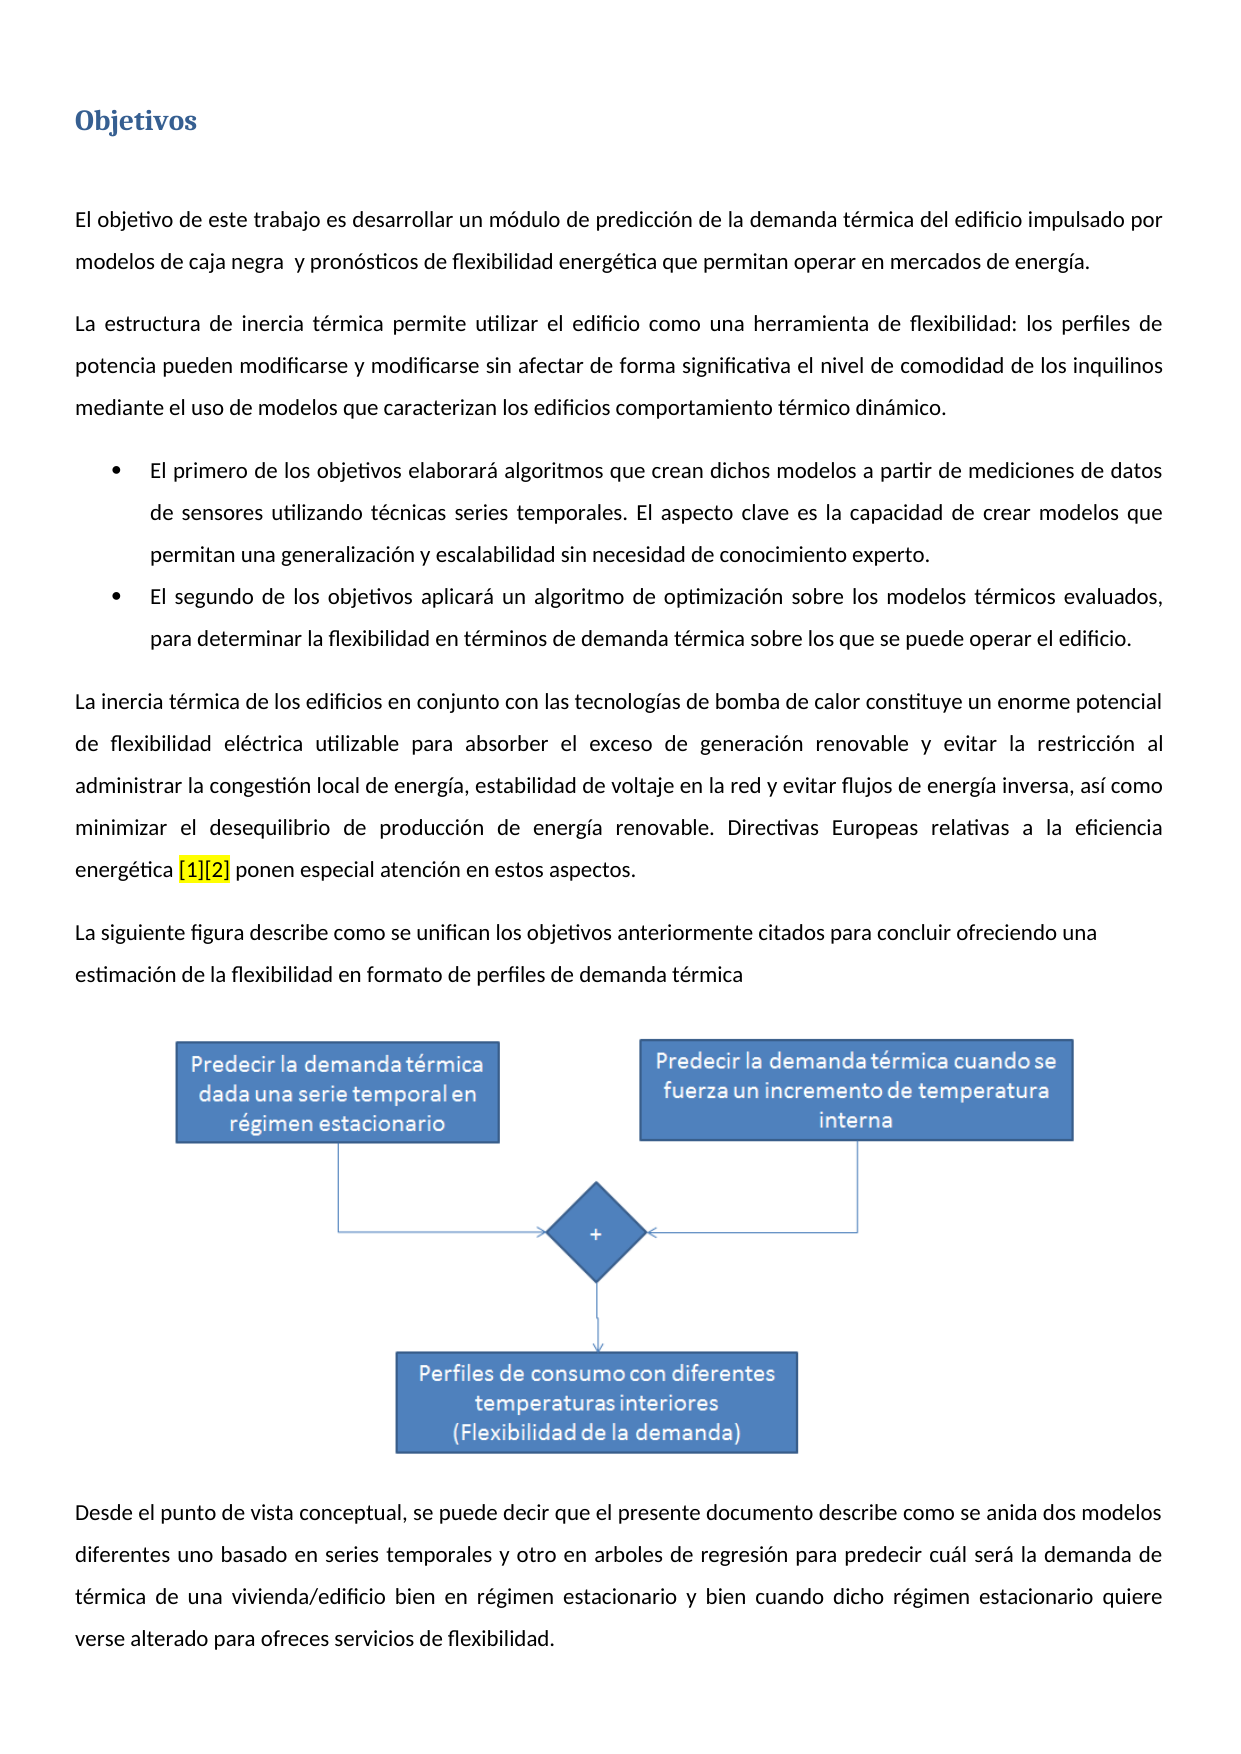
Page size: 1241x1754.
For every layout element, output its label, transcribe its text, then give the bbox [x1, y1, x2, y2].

text La inercia térmica de los edificios en conjunto con las tecnologías de bomba de calor constituye un enorme potencial de flexibilidad eléctrica utilizable para absorber el exceso de generación renovable y evitar la restricción al administrar la congestión local de energía, estabilidad de voltaje en la red y evitar flujos de energía inversa, así como minimizar el desequilibrio de producción de energía renovable. Directivas Europeas relativas a la eficiencia energética [1][2] ponen especial atención en estos aspectos. [75, 687, 1165, 883]
text Desde el punto de vista conceptual, se puede decir que el presente documento describe como se anida dos modelos diferentes uno basado en series temporales y otro en arboles de regresión para predecir cuál será la demanda de térmica de una vivienda/edificio bien en régimen estacionario y bien cuando dicho régimen estacionario quiere verse alterado para ofreces servicios de flexibilidad. [75, 1498, 1165, 1652]
picture [162, 1022, 1083, 1464]
list El segundo de los objetivos aplicará un algoritmo de optimización sobre los modelos térmicos evaluados, para determinar la flexibilidad en términos de demanda térmica sobre los que se puede operar el edificio. [112, 582, 1165, 652]
subtitle Objetivos [75, 104, 1165, 188]
text La estructura de inercia térmica permite utilizar el edificio como una herramienta de flexibilidad: los perfiles de potencia pueden modificarse y modificarse sin afectar de forma significativa el nivel de comodidad de los inquilinos mediante el uso de modelos que caracterizan los edificios comportamiento térmico dinámico. [75, 309, 1165, 422]
text El objetivo de este trabajo es desarrollar un módulo de predicción de la demanda térmica del edificio impulsado por modelos de caja negra y pronósticos de flexibilidad energética que permitan operar en mercados de energía. [75, 205, 1165, 275]
text La siguiente figura describe como se unifican los objetivos anteriormente citados para concluir ofreciendo una estimación de la flexibilidad en formato de perfiles de demanda térmica [75, 918, 1165, 988]
list El primero de los objetivos elaborará algoritmos que crean dichos modelos a partir de mediciones de datos de sensores utilizando técnicas series temporales. El aspecto clave es la capacidad de crear modelos que permitan una generalización y escalabilidad sin necesidad de conocimiento experto. [112, 456, 1165, 568]
